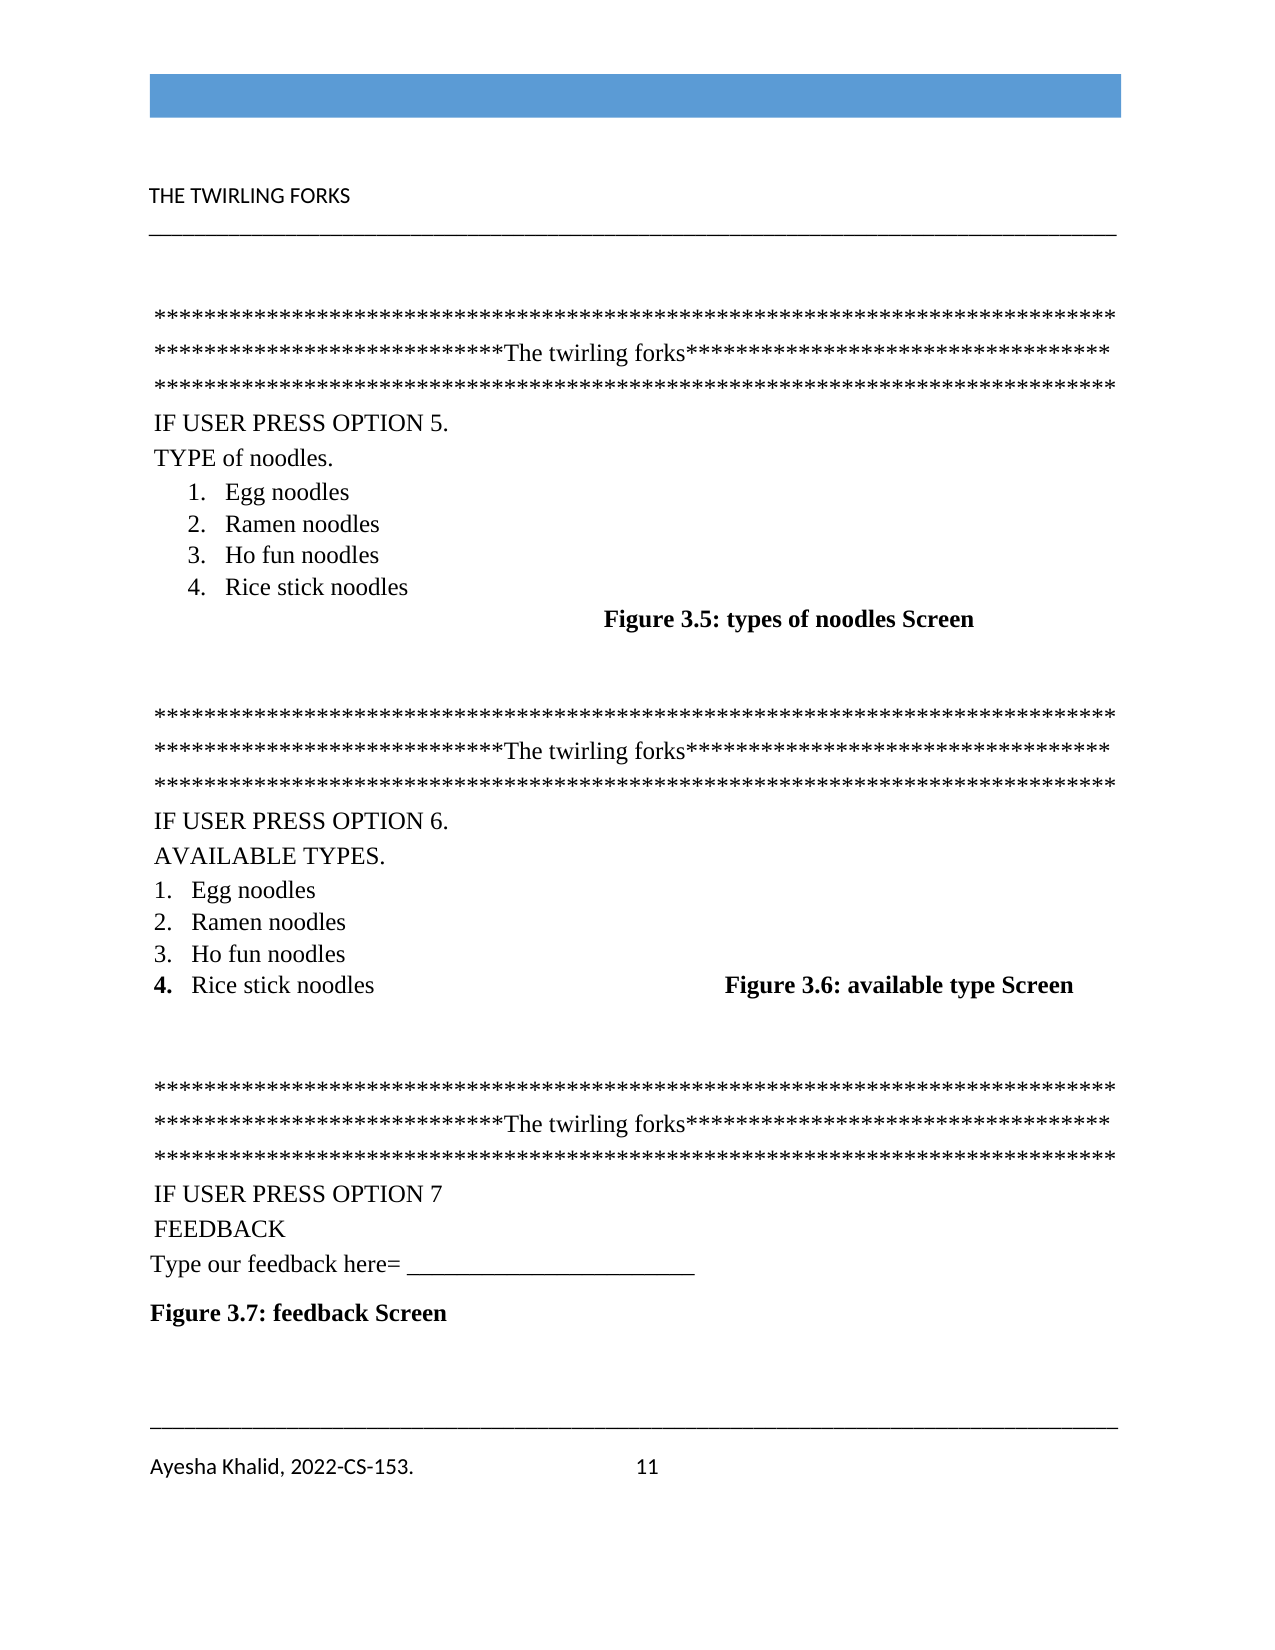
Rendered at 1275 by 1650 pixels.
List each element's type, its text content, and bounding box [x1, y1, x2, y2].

text ****************************The twirling forks********************************** [154, 736, 1121, 765]
list Egg noodles [154, 876, 1121, 904]
text _____________________________________________________________________________________ Ayesha Khalid, 2022-CS-153. 11 [150, 1404, 1121, 1480]
text Type our feedback here= _______________________ Figure 3.7: feedback Screen [150, 1249, 1121, 1326]
text AVAILABLE TYPES. [154, 841, 1121, 869]
list Ho fun noodles [187, 541, 1121, 569]
text IF USER PRESS OPTION 7 [154, 1179, 1121, 1208]
text FEEDBACK [154, 1214, 1121, 1243]
text IF USER PRESS OPTION 5. [154, 408, 1121, 437]
list Ramen noodles [187, 509, 1121, 538]
text ***************************************************************************** [154, 373, 1121, 402]
list Ho fun noodles [154, 939, 1121, 967]
list Egg noodles [187, 477, 1121, 506]
text ***************************************************************************** [154, 771, 1121, 800]
text ***************************************************************************** [154, 702, 1121, 730]
list Ramen noodles [154, 907, 1121, 936]
text ***************************************************************************** [154, 1075, 1121, 1103]
text ***************************************************************************** [154, 1144, 1121, 1173]
list Rice stick noodles [187, 572, 1121, 601]
text ****************************The twirling forks********************************** [154, 1109, 1121, 1138]
list Rice stick noodles Figure 3.6: available type Screen [154, 970, 1121, 999]
text _____________________________________________________________________________________ [148, 211, 1121, 239]
list Figure 3.5: types of noodles Screen [225, 604, 1121, 632]
text IF USER PRESS OPTION 6. [154, 806, 1121, 835]
text ****************************The twirling forks********************************** [154, 338, 1121, 367]
text ***************************************************************************** [154, 303, 1121, 332]
text TYPE of noodles. [154, 443, 1121, 471]
text THE TWIRLING FORKS [148, 181, 1121, 209]
